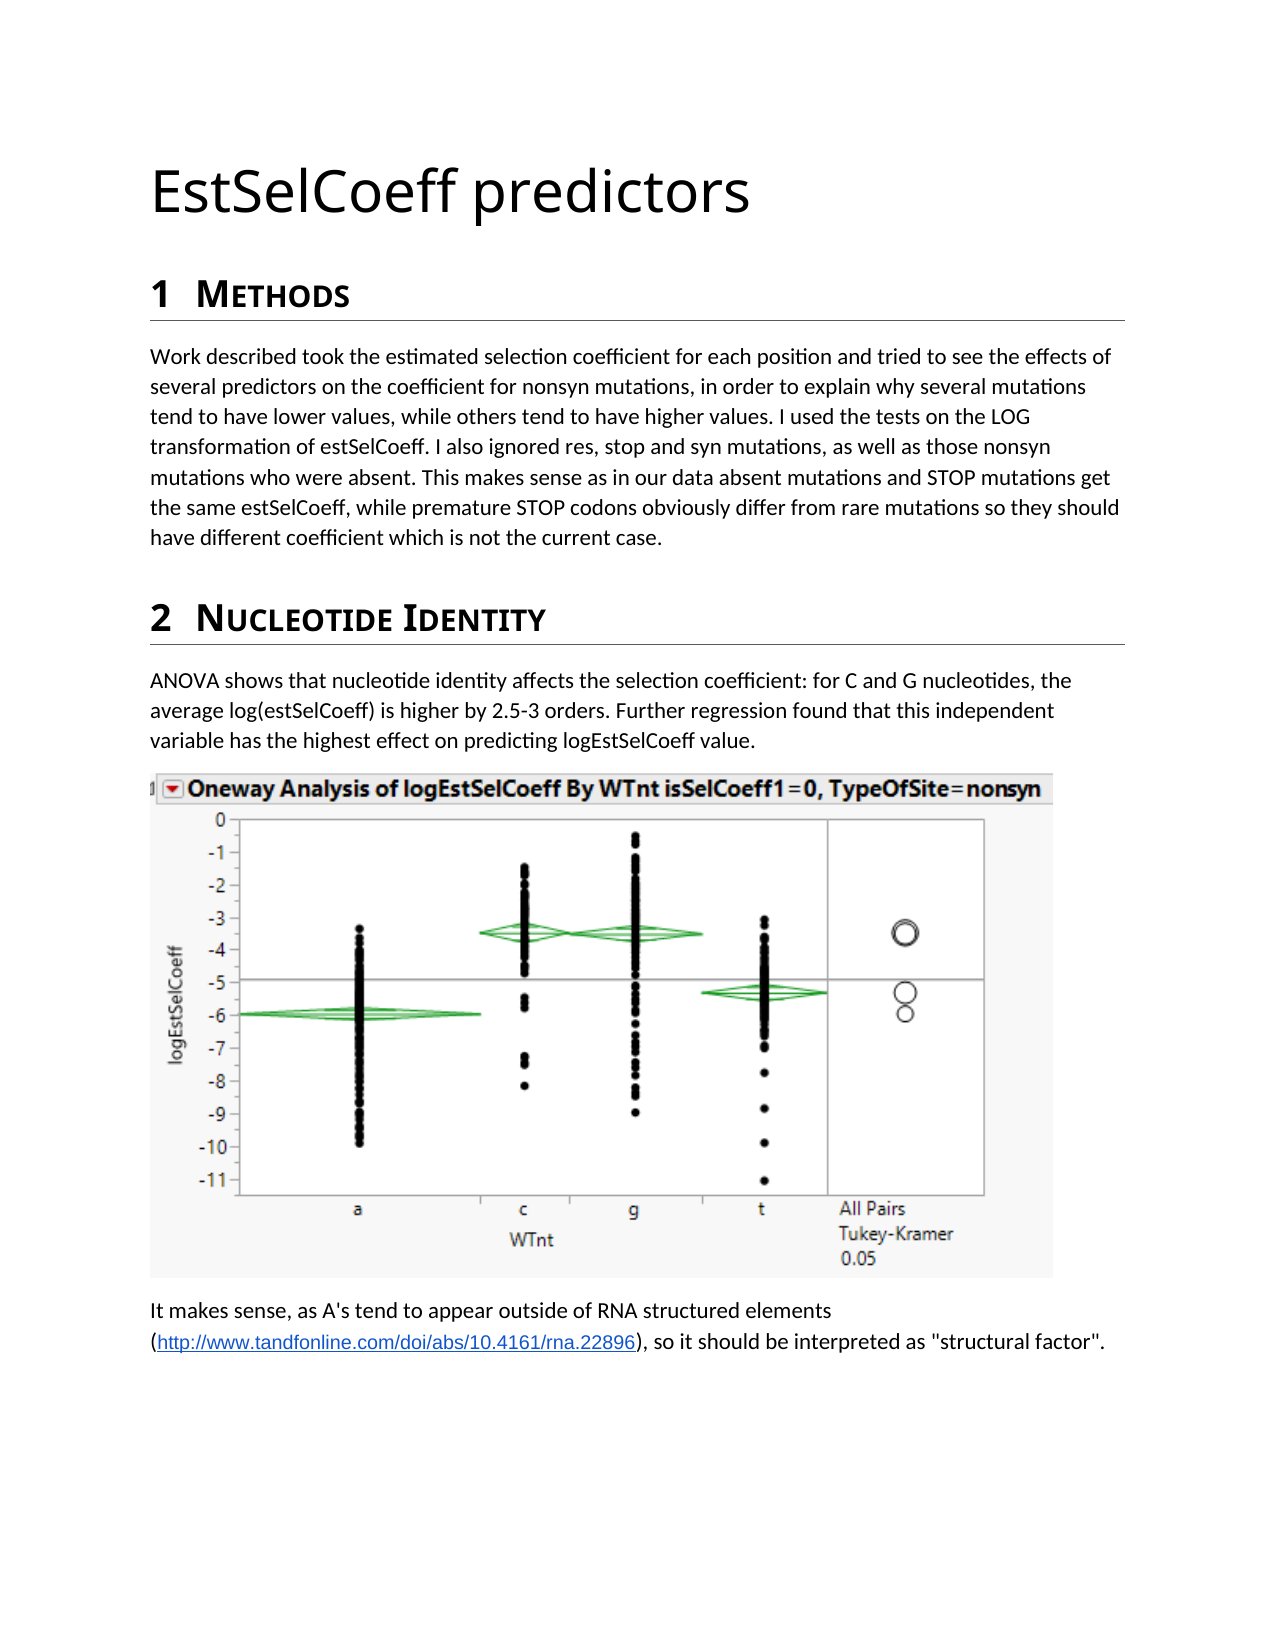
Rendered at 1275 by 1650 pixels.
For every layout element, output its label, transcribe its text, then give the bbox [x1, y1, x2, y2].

text It makes sense, as A's tend to appear outside of RNA structured elements (http://www.tandfonline.com/doi/abs/10.4161/rna.22896), so it should be interpreted as "structural factor". [150, 1297, 1125, 1355]
subtitle Nucleotide Identity [150, 591, 1125, 644]
text Work described took the estimated selection coefficient for each position and tried to see the effects of several predictors on the coefficient for nonsyn mutations, in order to explain why several mutations tend to have lower values, while others tend to have higher values. I used the tests on the LOG transformation of estSelCoeff. I also ignored res, stop and syn mutations, as well as those nonsyn mutations who were absent. This makes sense as in our data absent mutations and STOP mutations get the same estSelCoeff, while premature STOP codons obviously differ from rare mutations so they should have different coefficient which is not the current case. [150, 342, 1125, 551]
title EstSelCoeff predictors [150, 150, 1125, 229]
picture [150, 773, 1054, 1278]
text ANOVA shows that nucleotide identity affects the selection coefficient: for C and G nucleotides, the average log(estSelCoeff) is higher by 2.5-3 orders. Further regression found that this independent variable has the highest effect on predicting logEstSelCoeff value. [150, 666, 1125, 754]
subtitle Methods [150, 267, 1125, 320]
